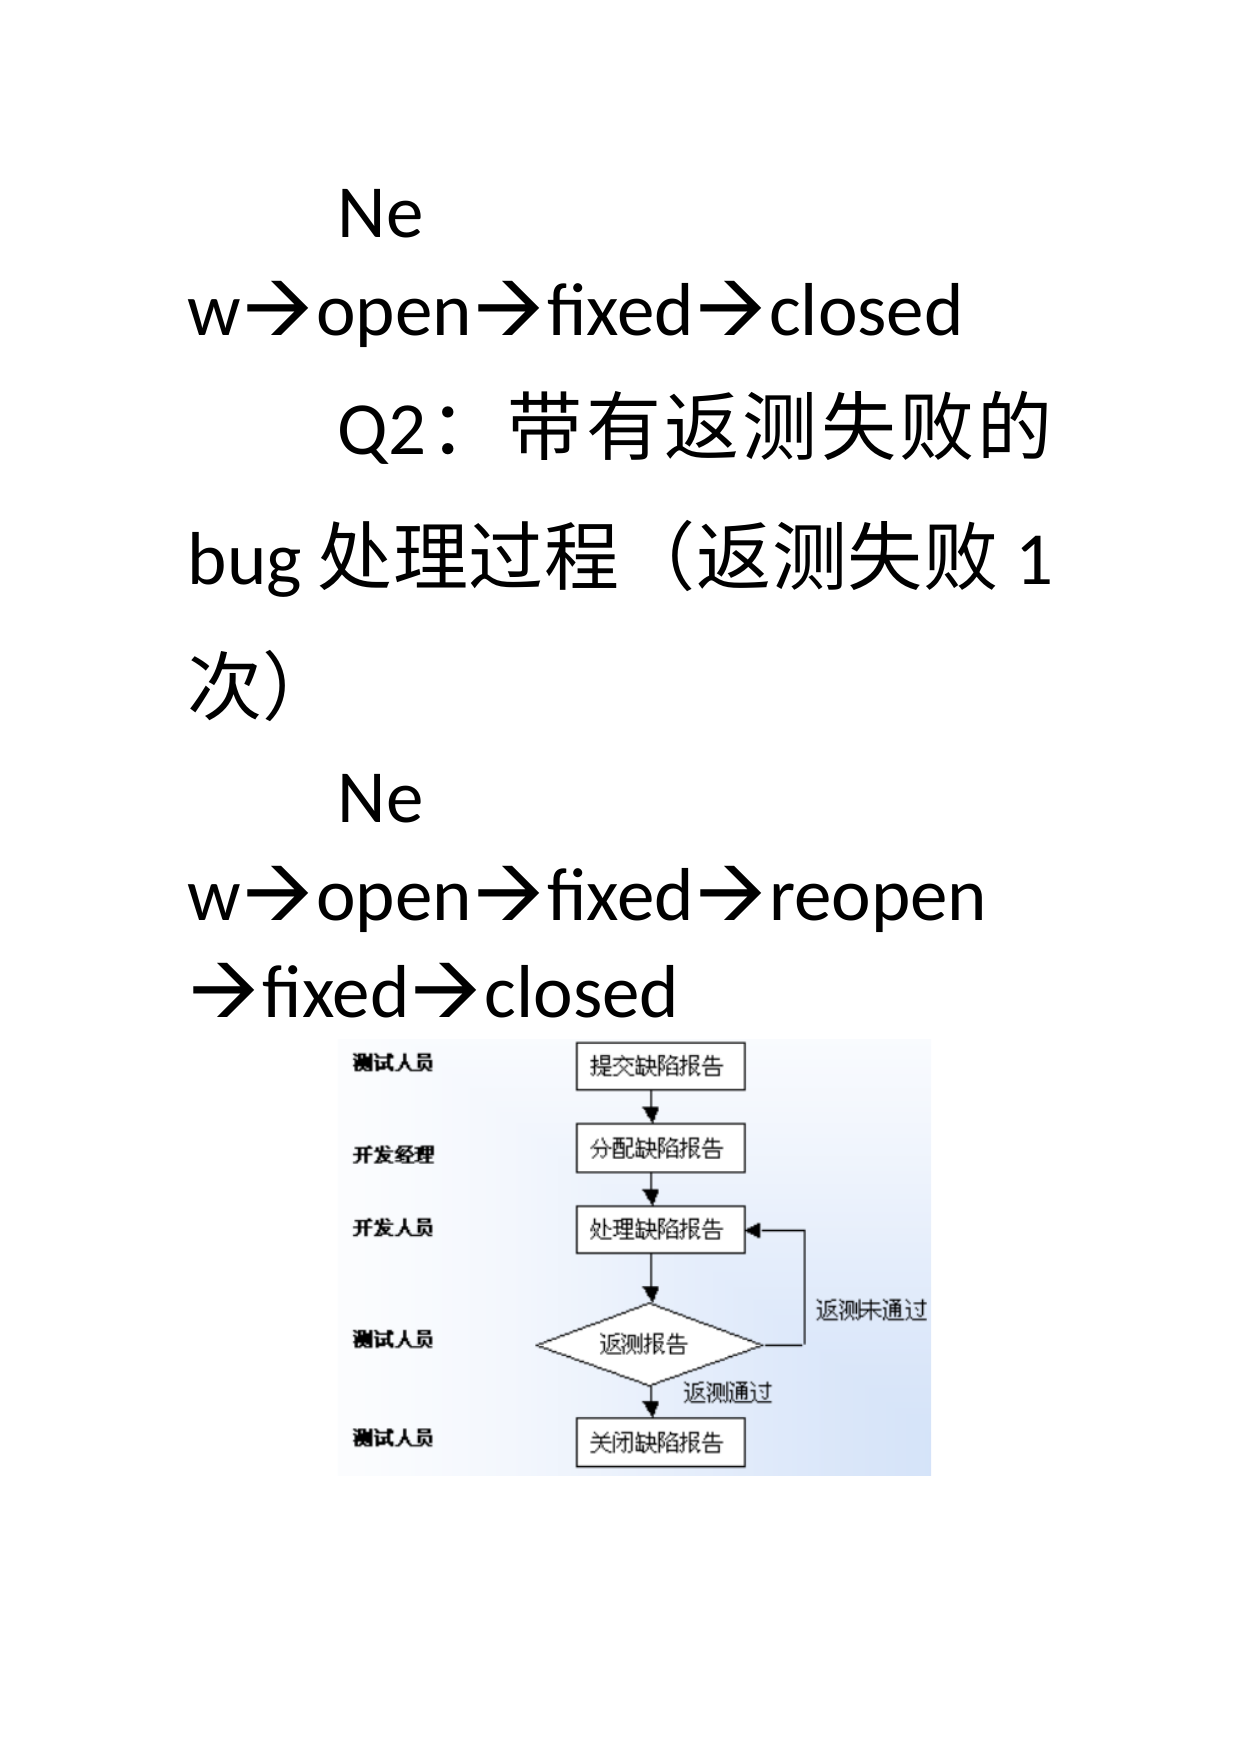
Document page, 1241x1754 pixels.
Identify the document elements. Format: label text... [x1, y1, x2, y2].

text Newopenfixedreopenfixedclosed [187, 747, 1053, 1039]
text Newopenfixedclosed [187, 162, 1053, 357]
picture [337, 1039, 932, 1476]
text Q2：带有返测失败的bug处理过程（返测失败1次） [187, 357, 1053, 747]
